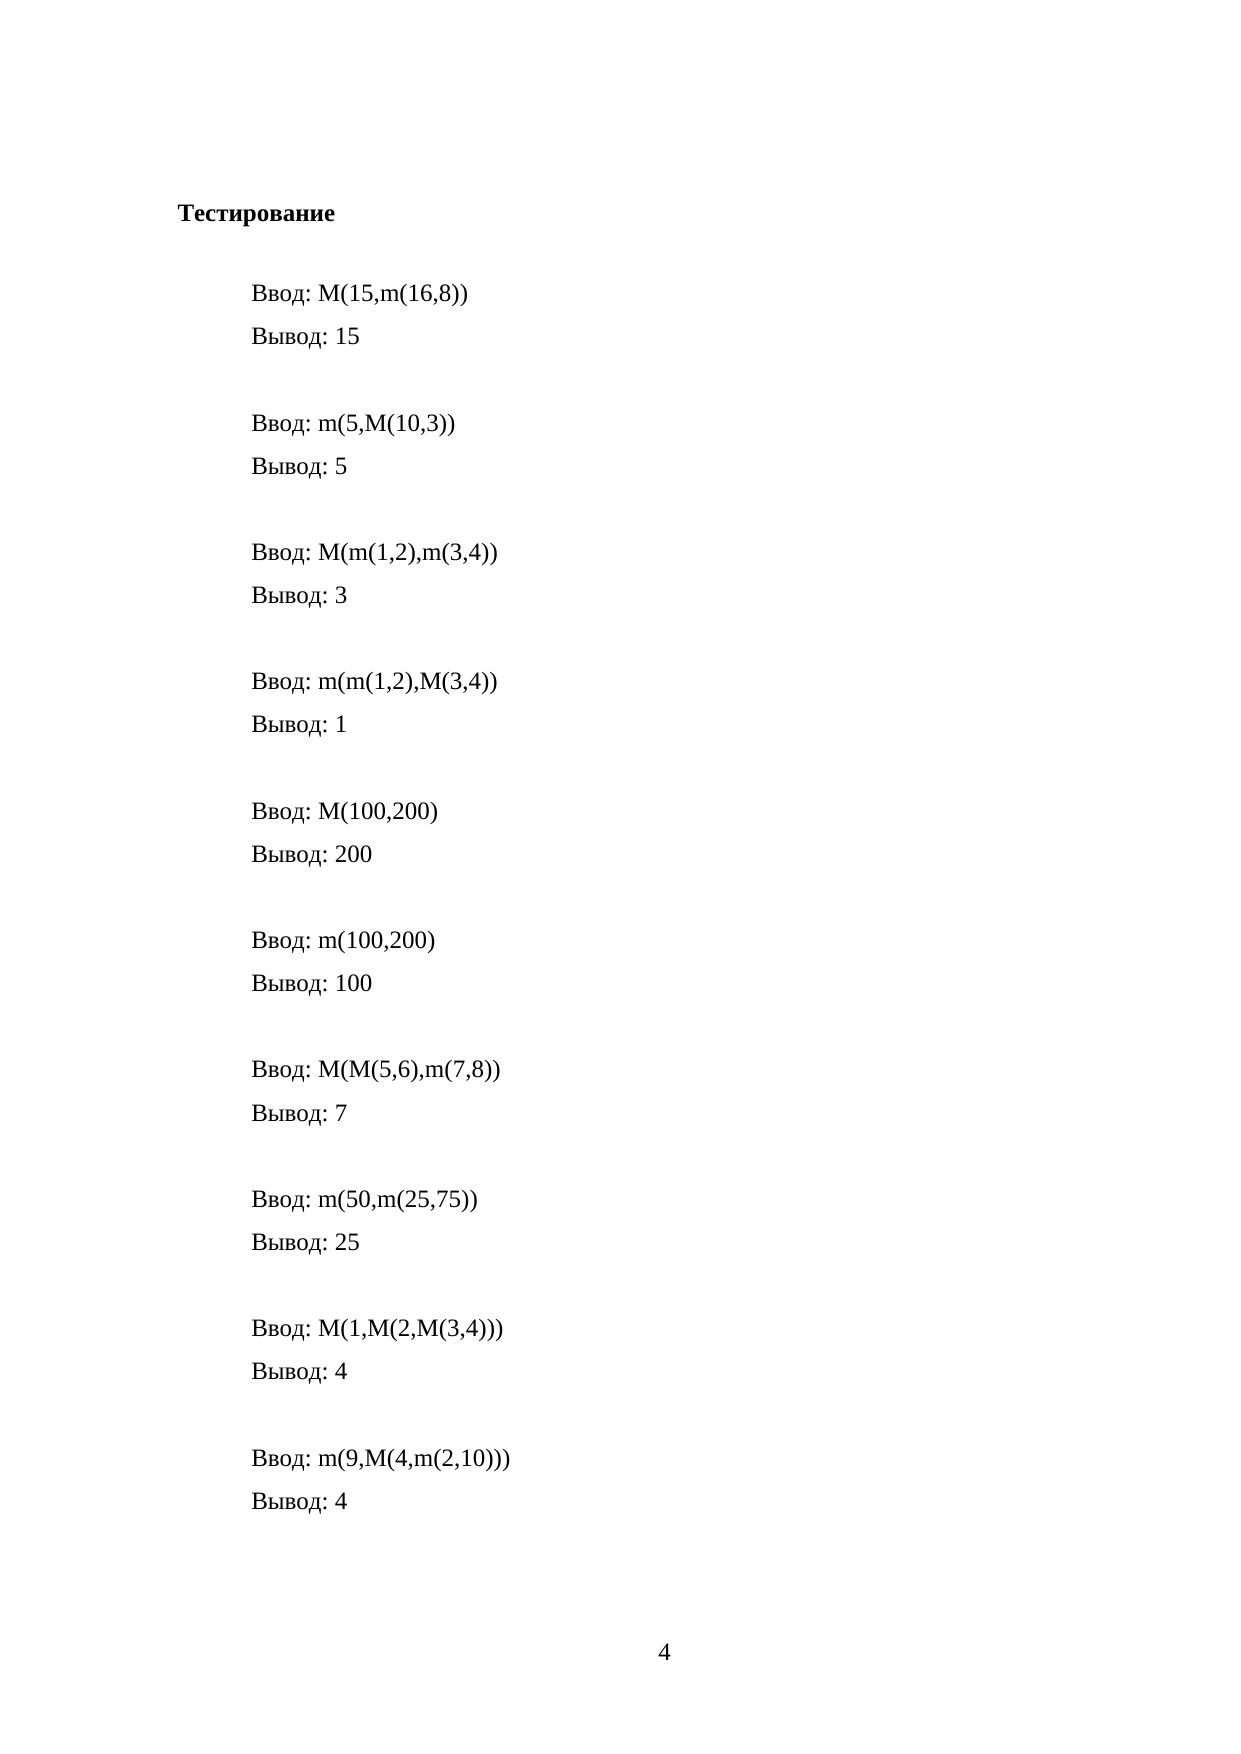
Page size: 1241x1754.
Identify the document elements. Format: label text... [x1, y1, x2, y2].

text Ввод: m(9,M(4,m(2,10))) [177, 1443, 1152, 1471]
text Вывод: 4 [177, 1356, 1152, 1385]
text Вывод: 5 [177, 451, 1152, 479]
text Вывод: 200 [177, 839, 1152, 868]
text Вывод: 1 [177, 709, 1152, 738]
text Вывод: 3 [177, 580, 1152, 609]
text Вывод: 100 [177, 968, 1152, 997]
text Ввод: M(M(5,6),m(7,8)) [177, 1054, 1152, 1083]
text Ввод: M(m(1,2),m(3,4)) [177, 537, 1152, 566]
text Ввод: M(15,m(16,8)) [177, 278, 1152, 307]
text Ввод: m(100,200) [177, 925, 1152, 954]
text Вывод: 7 [177, 1098, 1152, 1126]
text Ввод: m(50,m(25,75)) [177, 1184, 1152, 1213]
text Ввод: m(m(1,2),M(3,4)) [177, 666, 1152, 695]
subtitle Тестирование [177, 198, 1152, 226]
text Ввод: M(100,200) [177, 796, 1152, 824]
text Вывод: 25 [177, 1227, 1152, 1256]
text Ввод: m(5,M(10,3)) [177, 408, 1152, 436]
text Вывод: 4 [177, 1486, 1152, 1514]
text Ввод: M(1,M(2,M(3,4))) [177, 1313, 1152, 1342]
text Вывод: 15 [177, 321, 1152, 350]
